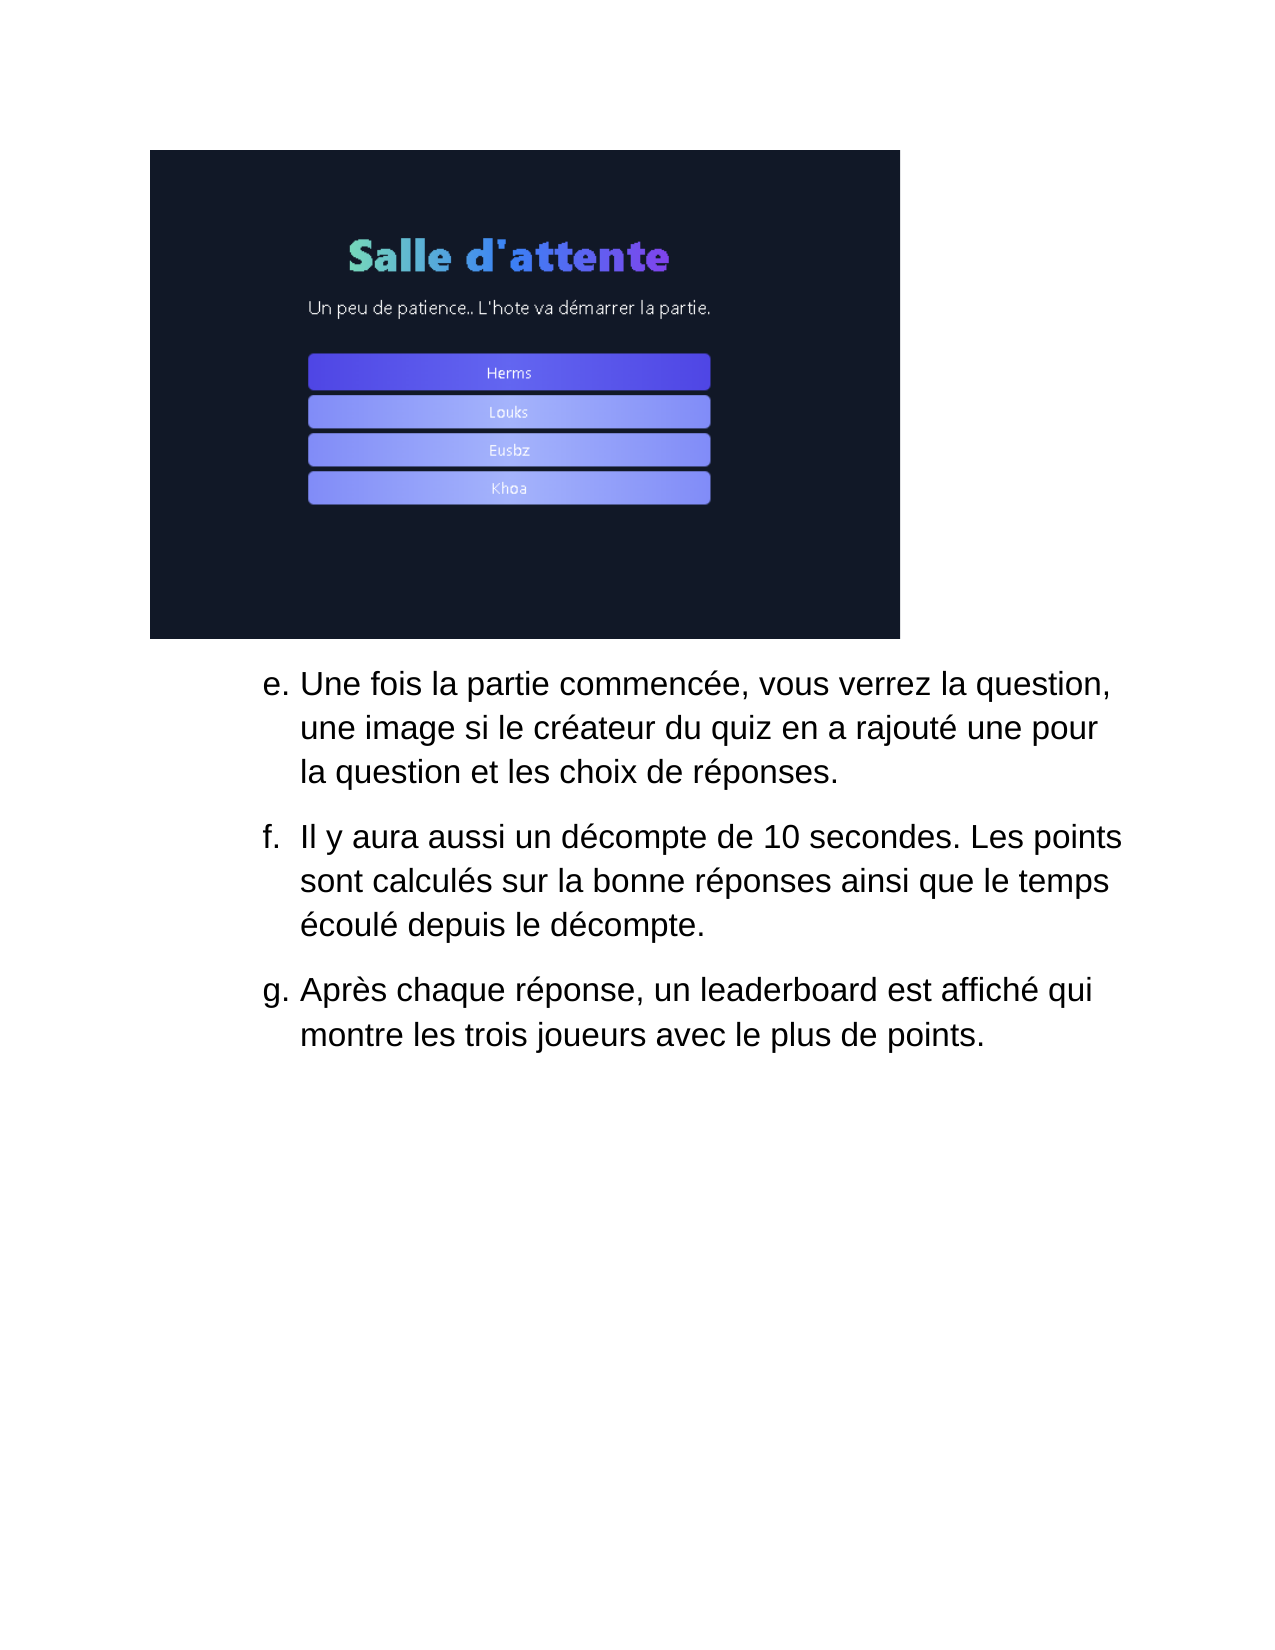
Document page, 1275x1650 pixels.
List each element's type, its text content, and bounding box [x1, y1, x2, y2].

list Il y aura aussi un décompte de 10 secondes. Les points sont calculés sur la bonne réponses ainsi que le temps écoulé depuis le décompte. [262, 817, 1125, 944]
picture [150, 150, 901, 639]
list Après chaque réponse, un leaderboard est affiché qui montre les trois joueurs avec le plus de points. [262, 970, 1125, 1053]
list Une fois la partie commencée, vous verrez la question, une image si le créateur du quiz en a rajouté une pour la question et les choix de réponses. [262, 664, 1125, 791]
